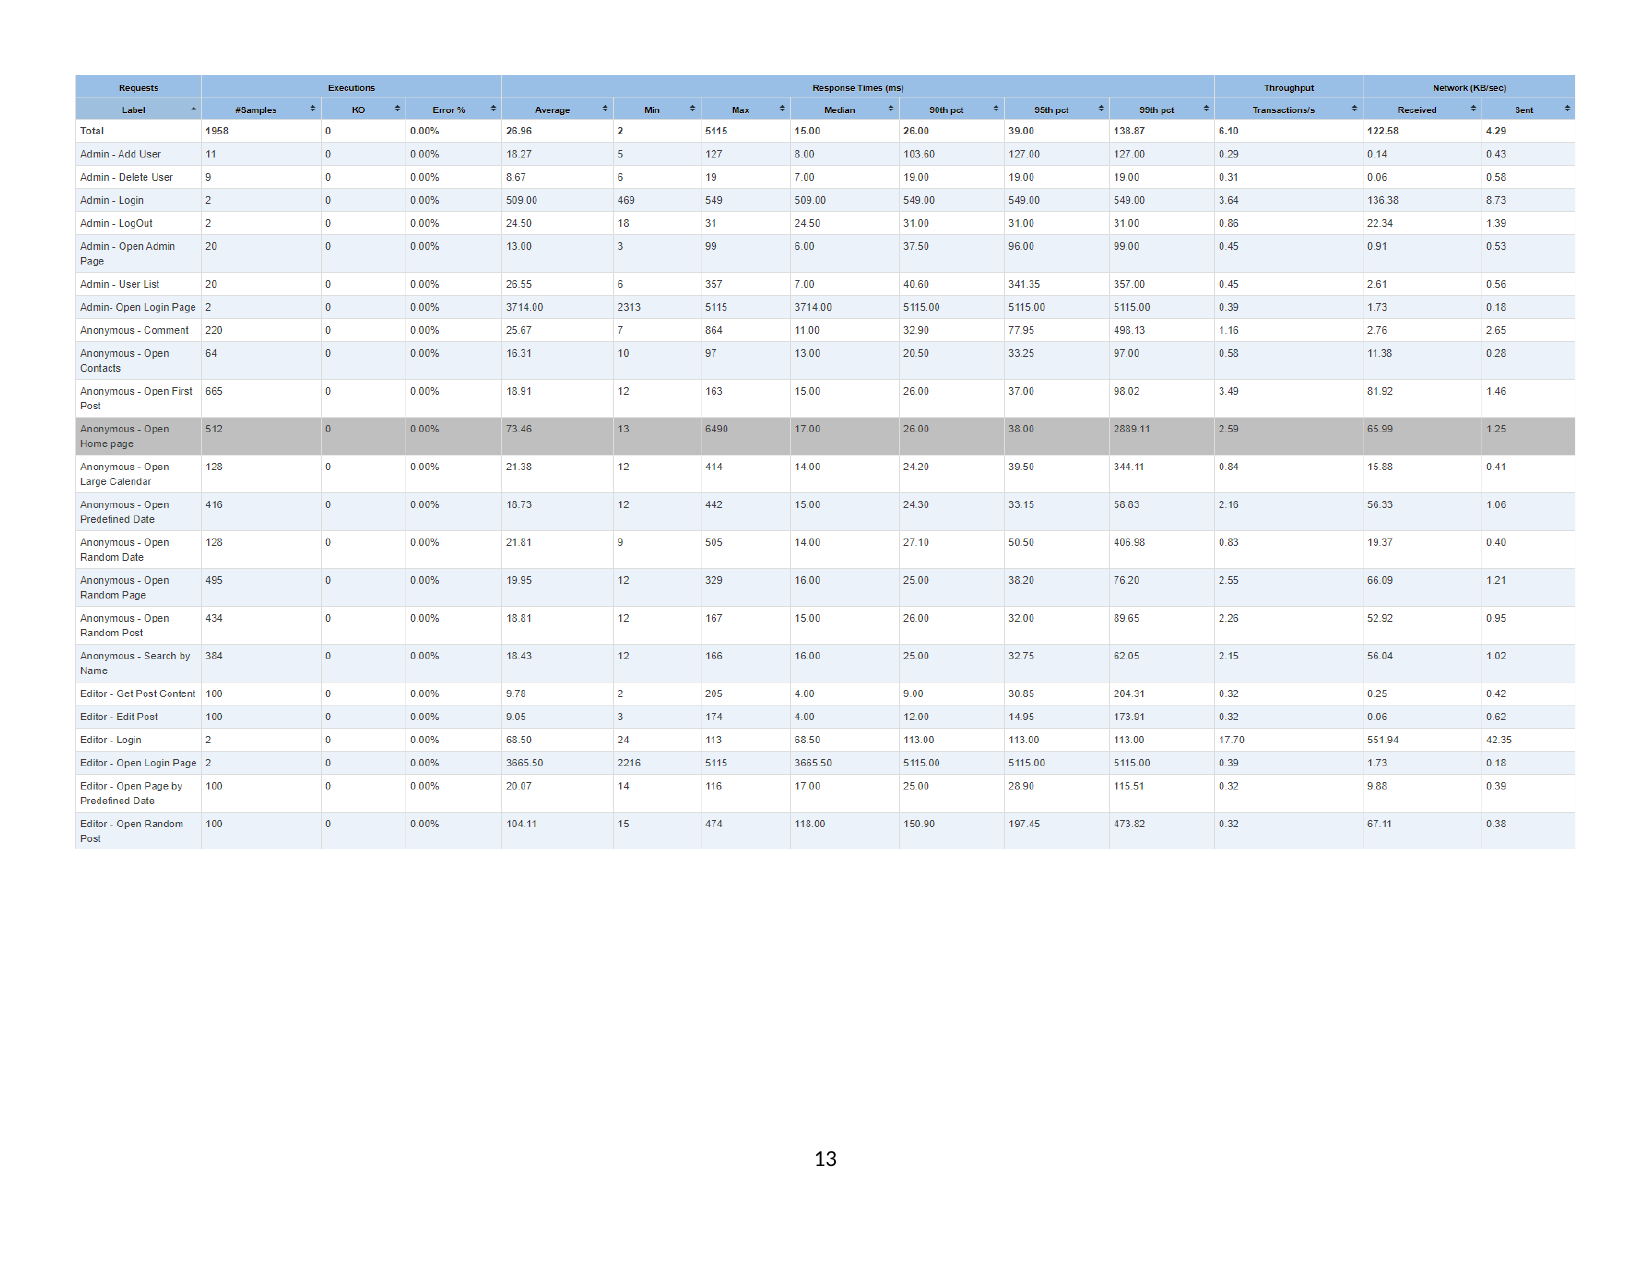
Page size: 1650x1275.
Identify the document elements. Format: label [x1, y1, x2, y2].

picture [75, 75, 1575, 849]
